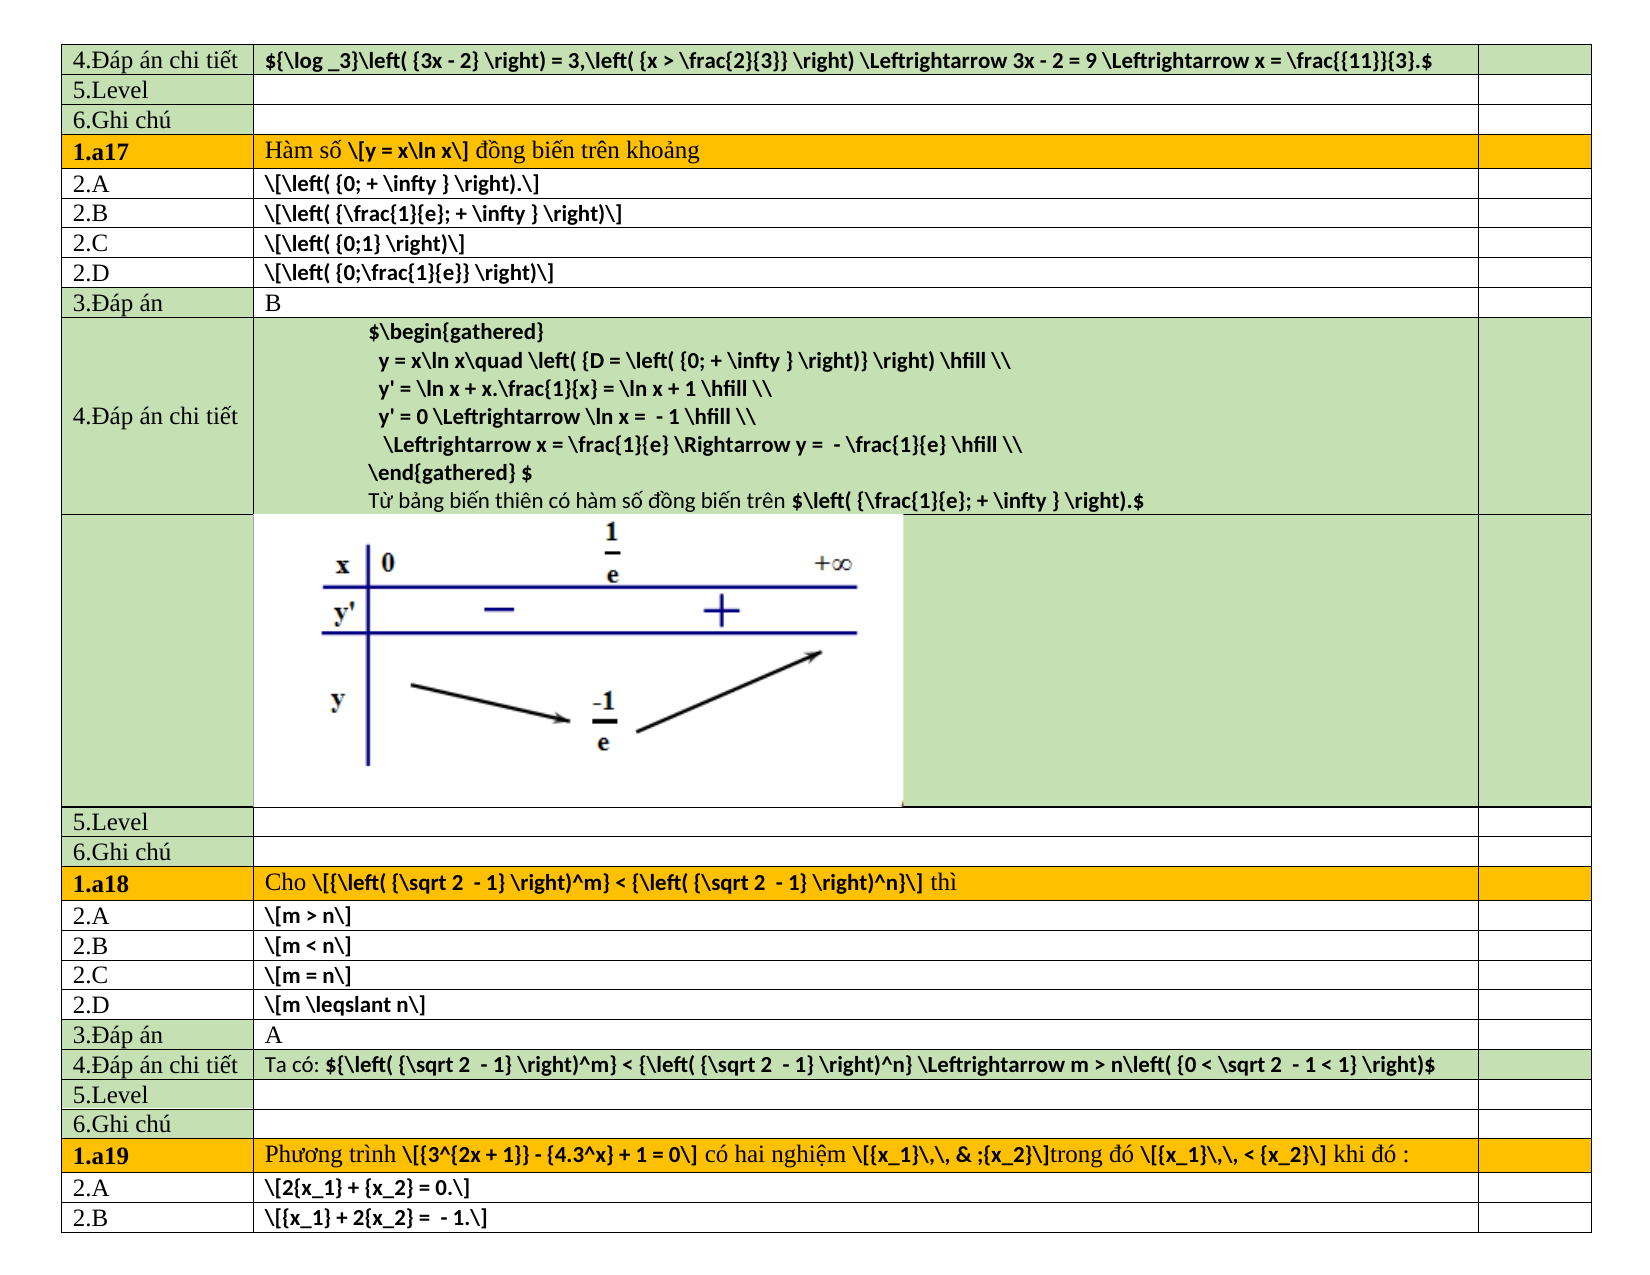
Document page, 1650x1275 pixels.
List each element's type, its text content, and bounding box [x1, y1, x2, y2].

table_cell 3.Đáp án [62, 1020, 253, 1049]
table_cell \[{x_1} + 2{x_2} = - 1.\] [254, 1203, 1478, 1232]
table_cell [1479, 75, 1591, 104]
table_cell Ta có: ${\left( {\sqrt 2 - 1} \right)^m} < {\left( {\sqrt 2 - 1} \right)^n} \Leftrightarrow m > n\left( {0 < \sqrt 2 - 1 < 1} \right)$ [254, 1050, 1478, 1079]
table_cell [254, 808, 1478, 836]
table_cell [1479, 961, 1591, 989]
table_cell 2.A [62, 901, 253, 930]
table_cell 2.A [62, 169, 253, 197]
table_cell \[2{x_1} + {x_2} = 0.\] [254, 1173, 1478, 1202]
table_cell \[\left( {0; + \infty } \right).\] [254, 169, 1478, 197]
table_cell 6.Ghi chú [62, 837, 253, 866]
table_cell [254, 75, 1478, 104]
table_cell \[\left( {0;\frac{1}{e}} \right)\] [254, 258, 1478, 287]
table_cell [1479, 258, 1591, 287]
table_cell 6.Ghi chú [62, 105, 253, 134]
table_cell 2.D [62, 990, 253, 1019]
table_cell [1479, 1203, 1591, 1232]
table_cell [1479, 1050, 1591, 1079]
table_cell [254, 105, 1478, 134]
table_cell 5.Level [62, 75, 253, 104]
table_cell \[m = n\] [254, 961, 1478, 989]
table_cell [1479, 1173, 1591, 1202]
table_cell [1479, 228, 1591, 257]
table_cell [1479, 199, 1591, 227]
table_cell [1479, 990, 1591, 1019]
table_cell [254, 1080, 1478, 1108]
table_cell [1479, 1110, 1591, 1138]
table_cell \[m < n\] [254, 931, 1478, 959]
table_cell [254, 837, 1478, 866]
table_cell $\begin{gathered} y = x\ln x\quad \left( {D = \left( {0; + \infty } \right)} \right) \hfill \\ y' = \ln x + x.\frac{1}{x} = \ln x + 1 \hfill \\ y' = 0 \Leftrightarrow \ln x = - 1 \hfill \\ \Leftrightarrow x = \frac{1}{e} \Rightarrow y = - \frac{1}{e} \hfill \\ \end{gathered} $ Từ bảng biến thiên có hàm số đồng biến trên $\left( {\frac{1}{e}; + \infty } \right).$ [254, 318, 1478, 514]
table_cell [1479, 808, 1591, 836]
table_cell Hàm số \[y = x\ln x\] đồng biến trên khoảng [254, 135, 1478, 168]
table_cell [904, 515, 1478, 806]
table_cell 3.Đáp án [62, 288, 253, 317]
table_cell 6.Ghi chú [62, 1110, 253, 1138]
table_cell 2.C [62, 228, 253, 257]
table_cell [1479, 515, 1591, 806]
table_cell \[m > n\] [254, 901, 1478, 930]
table_cell 4.Đáp án chi tiết [62, 318, 253, 514]
table_cell [1479, 931, 1591, 959]
table_cell [1479, 105, 1591, 134]
table_cell 4.Đáp án chi tiết [62, 45, 253, 74]
table_cell [1479, 288, 1591, 317]
table_cell Cho \[{\left( {\sqrt 2 - 1} \right)^m} < {\left( {\sqrt 2 - 1} \right)^n}\] thì [254, 867, 1478, 900]
table_cell \[\left( {\frac{1}{e}; + \infty } \right)\] [254, 199, 1478, 227]
table_cell 2.B [62, 931, 253, 959]
table_cell [1479, 901, 1591, 930]
table_cell \[m \leqslant n\] [254, 990, 1478, 1019]
table_cell [1479, 135, 1591, 168]
table_cell [1479, 45, 1591, 74]
table_cell 4.Đáp án chi tiết [62, 1050, 253, 1079]
table_cell 1.a17 [62, 135, 253, 168]
table_cell Phương trình \[{3^{2x + 1}} - {4.3^x} + 1 = 0\] có hai nghiệm \[{x_1}\,\, & ;{x_2}\]trong đó \[{x_1}\,\, < {x_2}\] khi đó : [254, 1139, 1478, 1172]
table_cell \[\left( {0;1} \right)\] [254, 228, 1478, 257]
table_cell 2.C [62, 961, 253, 989]
table_cell 5.Level [62, 1080, 253, 1108]
table_cell ${\log _3}\left( {3x - 2} \right) = 3,\left( {x > \frac{2}{3}} \right) \Leftrightarrow 3x - 2 = 9 \Leftrightarrow x = \frac{{11}}{3}.$ [254, 45, 1478, 74]
table_cell 2.B [62, 199, 253, 227]
table_cell 2.D [62, 258, 253, 287]
table_cell 2.A [62, 1173, 253, 1202]
table_cell [1479, 318, 1591, 514]
table_cell [1479, 1020, 1591, 1049]
table_cell 2.B [62, 1203, 253, 1232]
table_cell A [254, 1020, 1478, 1049]
picture [253, 514, 904, 807]
table_cell [62, 515, 253, 806]
table_cell B [254, 288, 1478, 317]
table_cell [1479, 169, 1591, 197]
table_cell [1479, 837, 1591, 866]
table_cell 1.a18 [62, 867, 253, 900]
table_cell [254, 1110, 1478, 1138]
table_cell [1479, 1080, 1591, 1108]
table_cell 5.Level [62, 808, 253, 836]
table_cell [1479, 867, 1591, 900]
table_cell [1479, 1139, 1591, 1172]
table_cell 1.a19 [62, 1139, 253, 1172]
